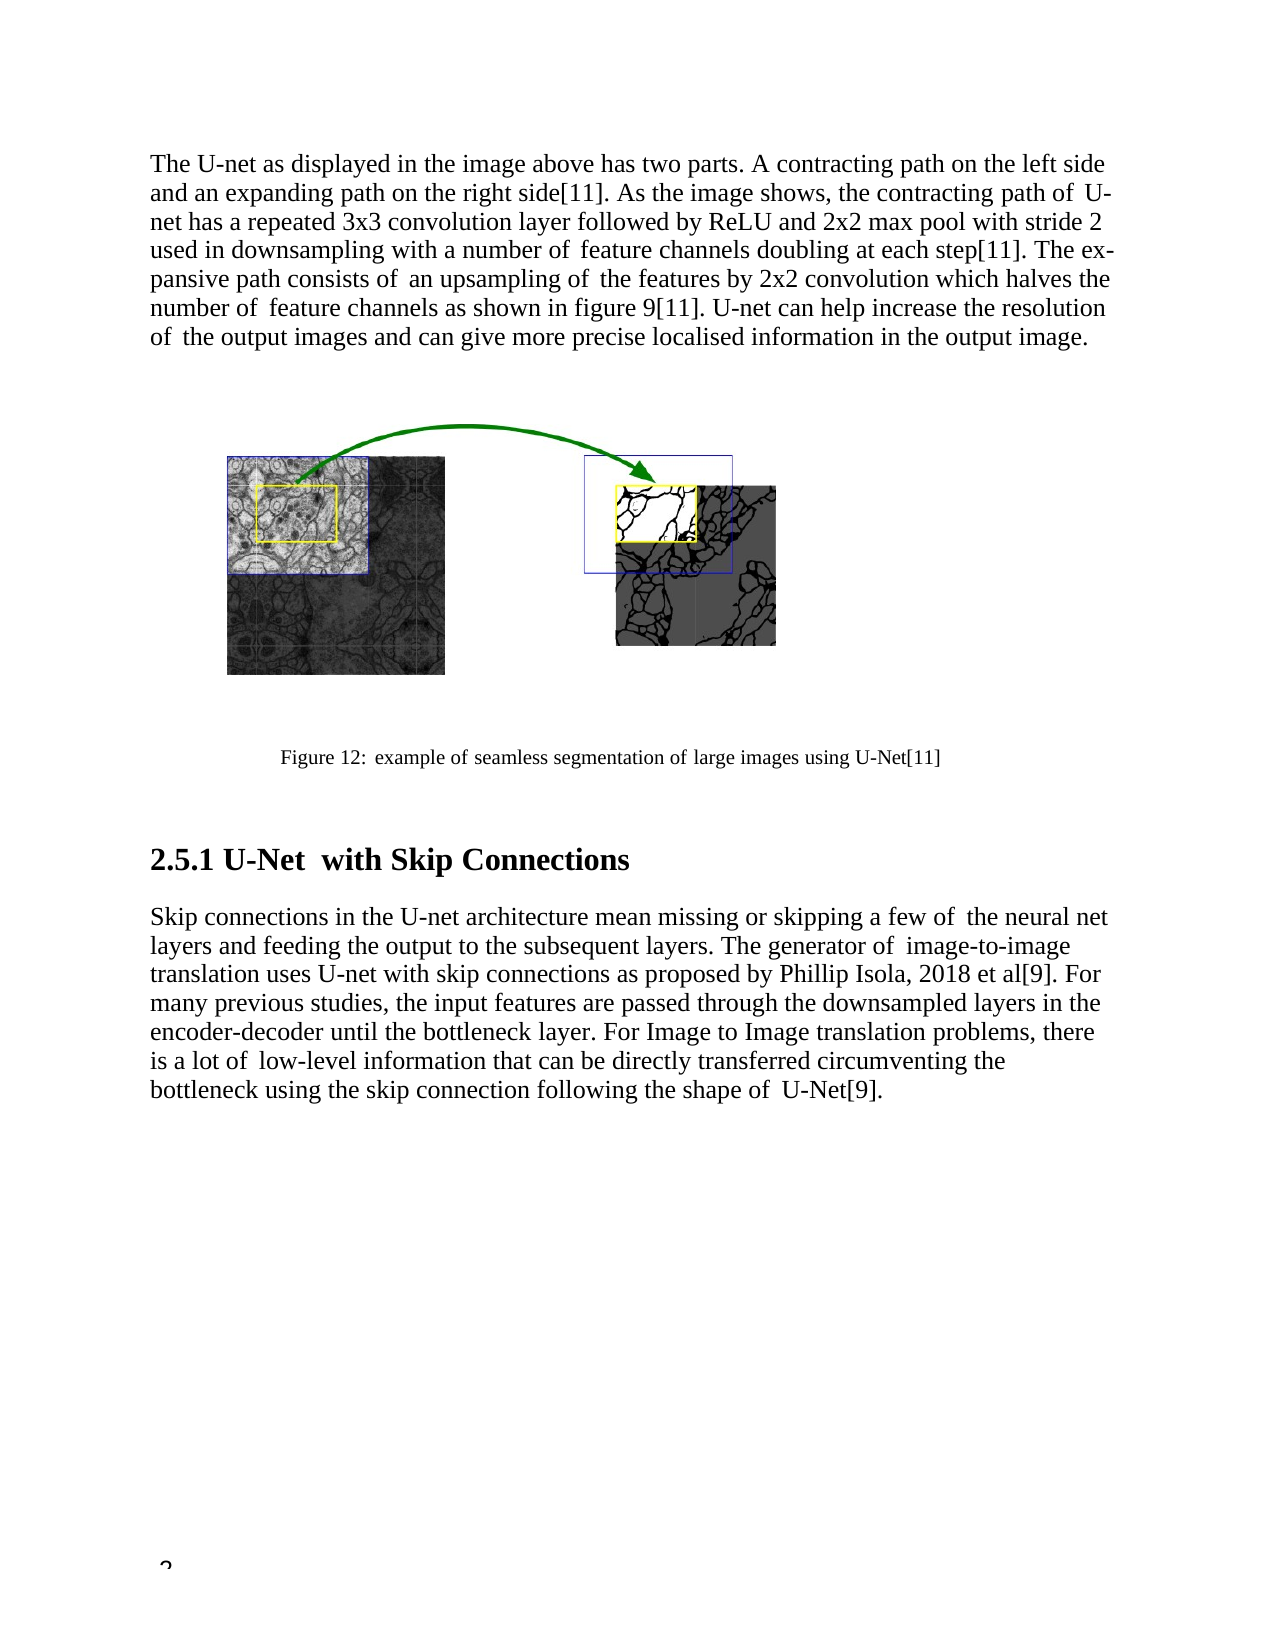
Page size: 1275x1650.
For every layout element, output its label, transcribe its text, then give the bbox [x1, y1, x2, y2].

subtitle U-Net with Skip Connections [150, 840, 1217, 877]
picture [226, 424, 776, 675]
text Figure 12: example of seamless segmentation of large images using U-Net[11] [280, 745, 1217, 769]
text The U-net as displayed in the image above has two parts. A contracting path on the left side and an expanding path on the right side[11]. As the image shows, the contracting path of U- net has a repeated 3x3 convolution layer followed by ReLU and 2x2 max pool with stride 2 used in downsampling with a number of feature channels doubling at each step[11]. The ex- pansive path consists of an upsampling of the features by 2x2 convolution which halves the number of feature channels as shown in figure 9[11]. U-net can help increase the resolution of the output images and can give more precise localised information in the output image. [150, 149, 1123, 351]
text Skip connections in the U-net architecture mean missing or skipping a few of the neural net layers and feeding the output to the subsequent layers. The generator of image-to-image translation uses U-net with skip connections as proposed by Phillip Isola, 2018 et al[9]. For many previous studies, the input features are passed through the downsampled layers in the encoder-decoder until the bottleneck layer. For Image to Image translation problems, there is a lot of low-level information that can be directly transferred circumventing the bottleneck using the skip connection following the shape of U-Net[9]. [150, 902, 1114, 1104]
